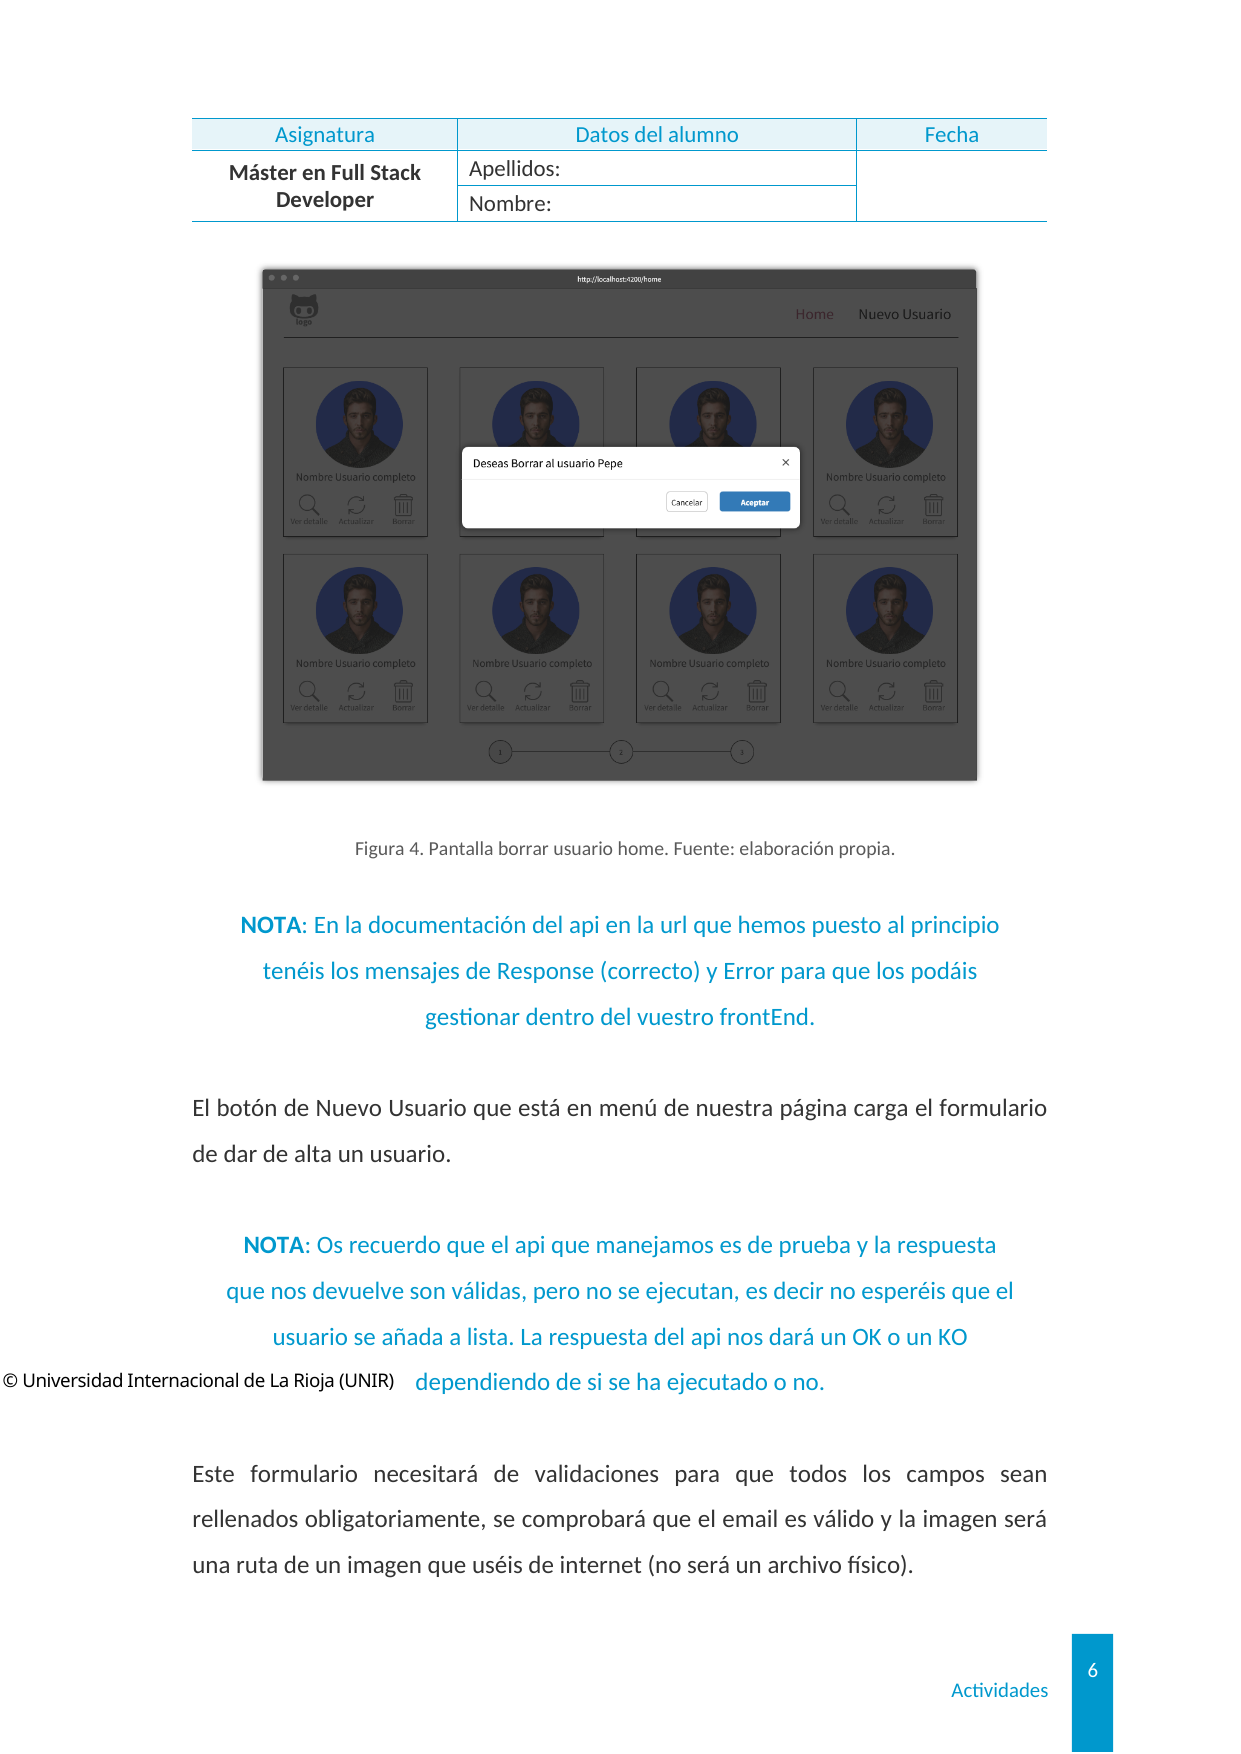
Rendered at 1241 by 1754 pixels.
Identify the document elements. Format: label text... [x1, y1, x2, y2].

text Este formulario necesitará de validaciones para que todos los campos sean rellenados obligatoriamente, se comprobará que el email es válido y la imagen será una ruta de un imagen que uséis de internet (no será un archivo físico). [192, 1458, 1048, 1580]
text NOTA: En la documentación del api en la url que hemos puesto al principio tenéis los mensajes de Response (correcto) y Error para que los podáis gestionar dentro del vuestro frontEnd. [222, 909, 1019, 1031]
text Figura 4. Pantalla borrar usuario home. Fuente: elaboración propia. [180, 836, 1071, 860]
text NOTA: Os recuerdo que el api que manejamos es de prueba y la respuesta que nos devuelve son válidas, pero no se ejecutan, es decir no esperéis que el usuario se añada a lista. La respuesta del api nos dará un OK o un KO dependiendo de si se ha ejecutado o no. [222, 1229, 1019, 1397]
text El botón de Nuevo Usuario que está en menú de nuestra página carga el formulario de dar de alta un usuario. [192, 1092, 1048, 1168]
picture [239, 252, 1001, 808]
